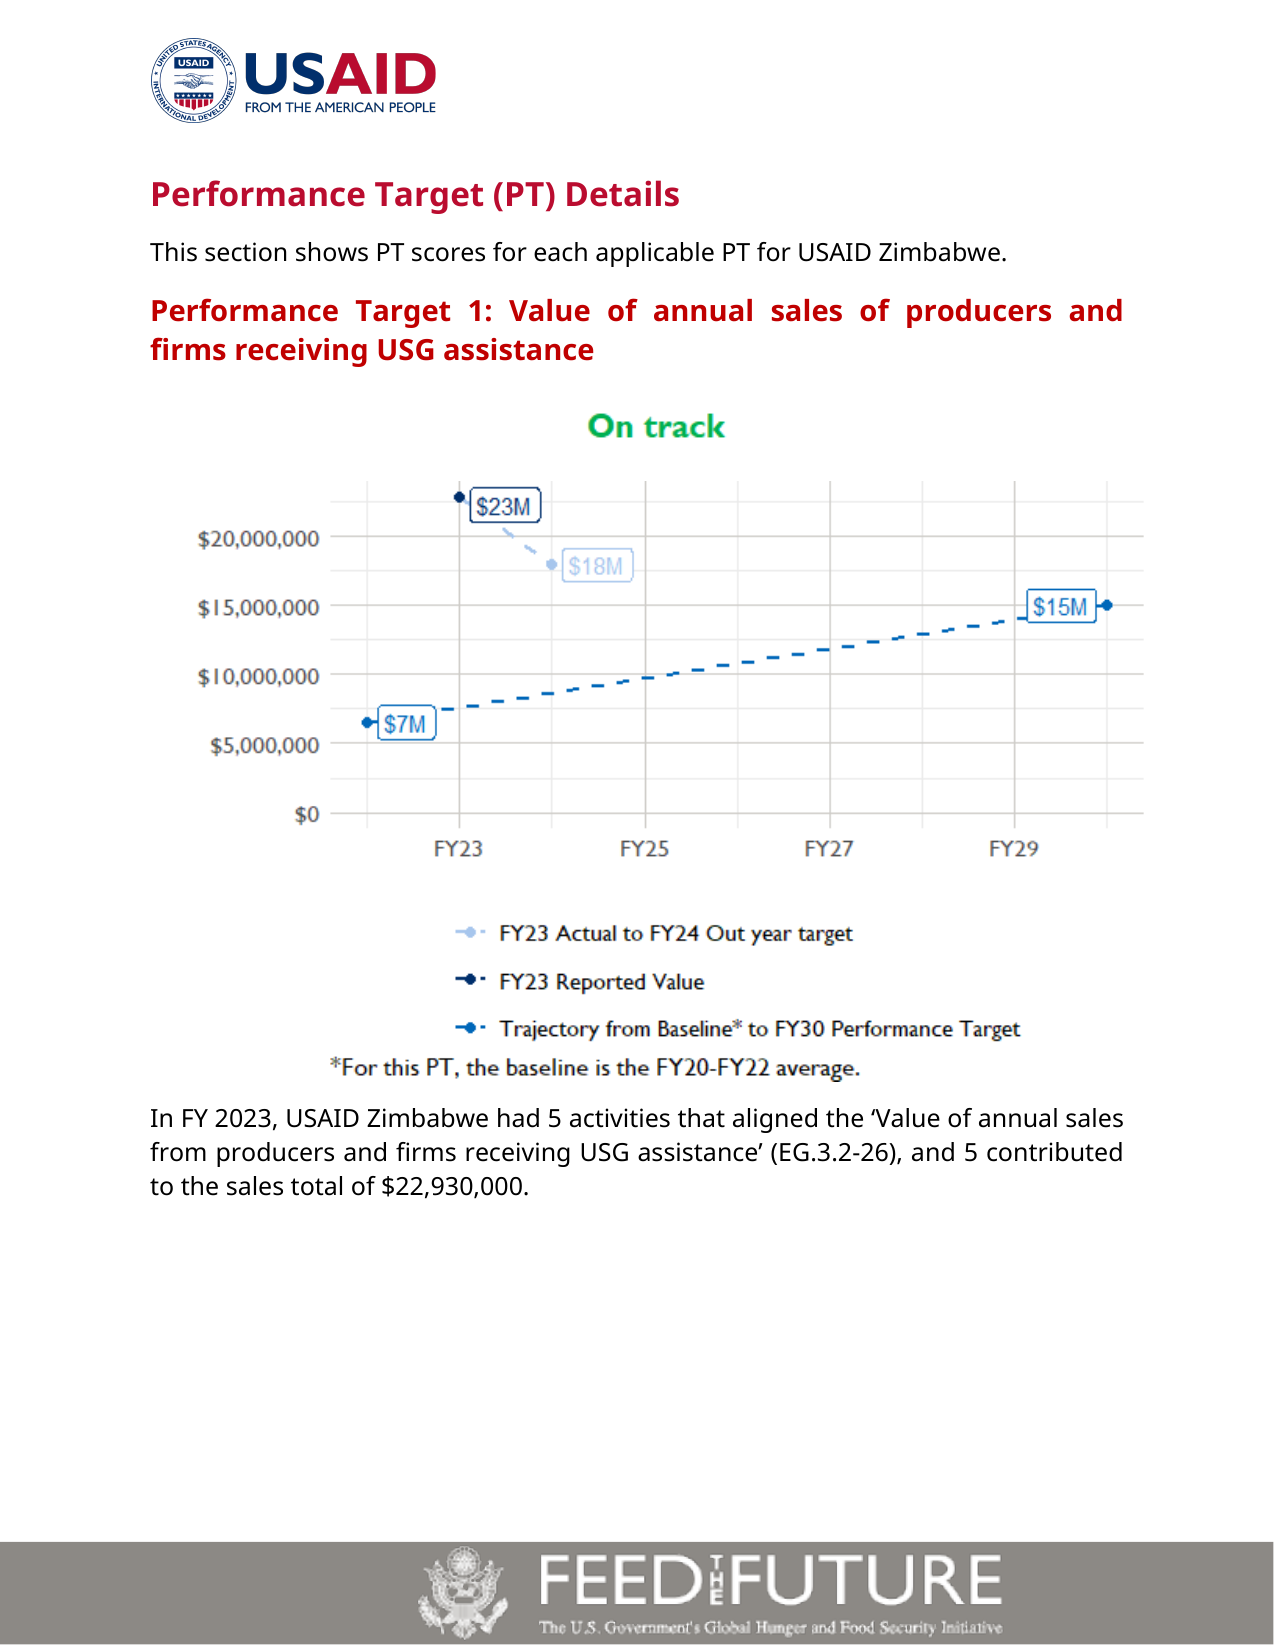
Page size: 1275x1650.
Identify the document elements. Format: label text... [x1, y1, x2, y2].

picture [151, 38, 436, 123]
text This section shows PT scores for each applicable PT for USAID Zimbabwe. [150, 235, 1125, 269]
subtitle Performance Target (PT) Details [150, 171, 1125, 216]
picture [168, 481, 1144, 1082]
subtitle Performance Target 1: Value of annual sales of producers and firms receiving USG assistance [150, 290, 1125, 369]
text In FY 2023, USAID Zimbabwe had 5 activities that aligned the ‘Value of annual sales from producers and firms receiving USG assistance’ (EG.3.2-26), and 5 contributed to the sales total of $22,930,000. [150, 1101, 1125, 1203]
picture [168, 388, 1144, 463]
picture [414, 1540, 1010, 1645]
